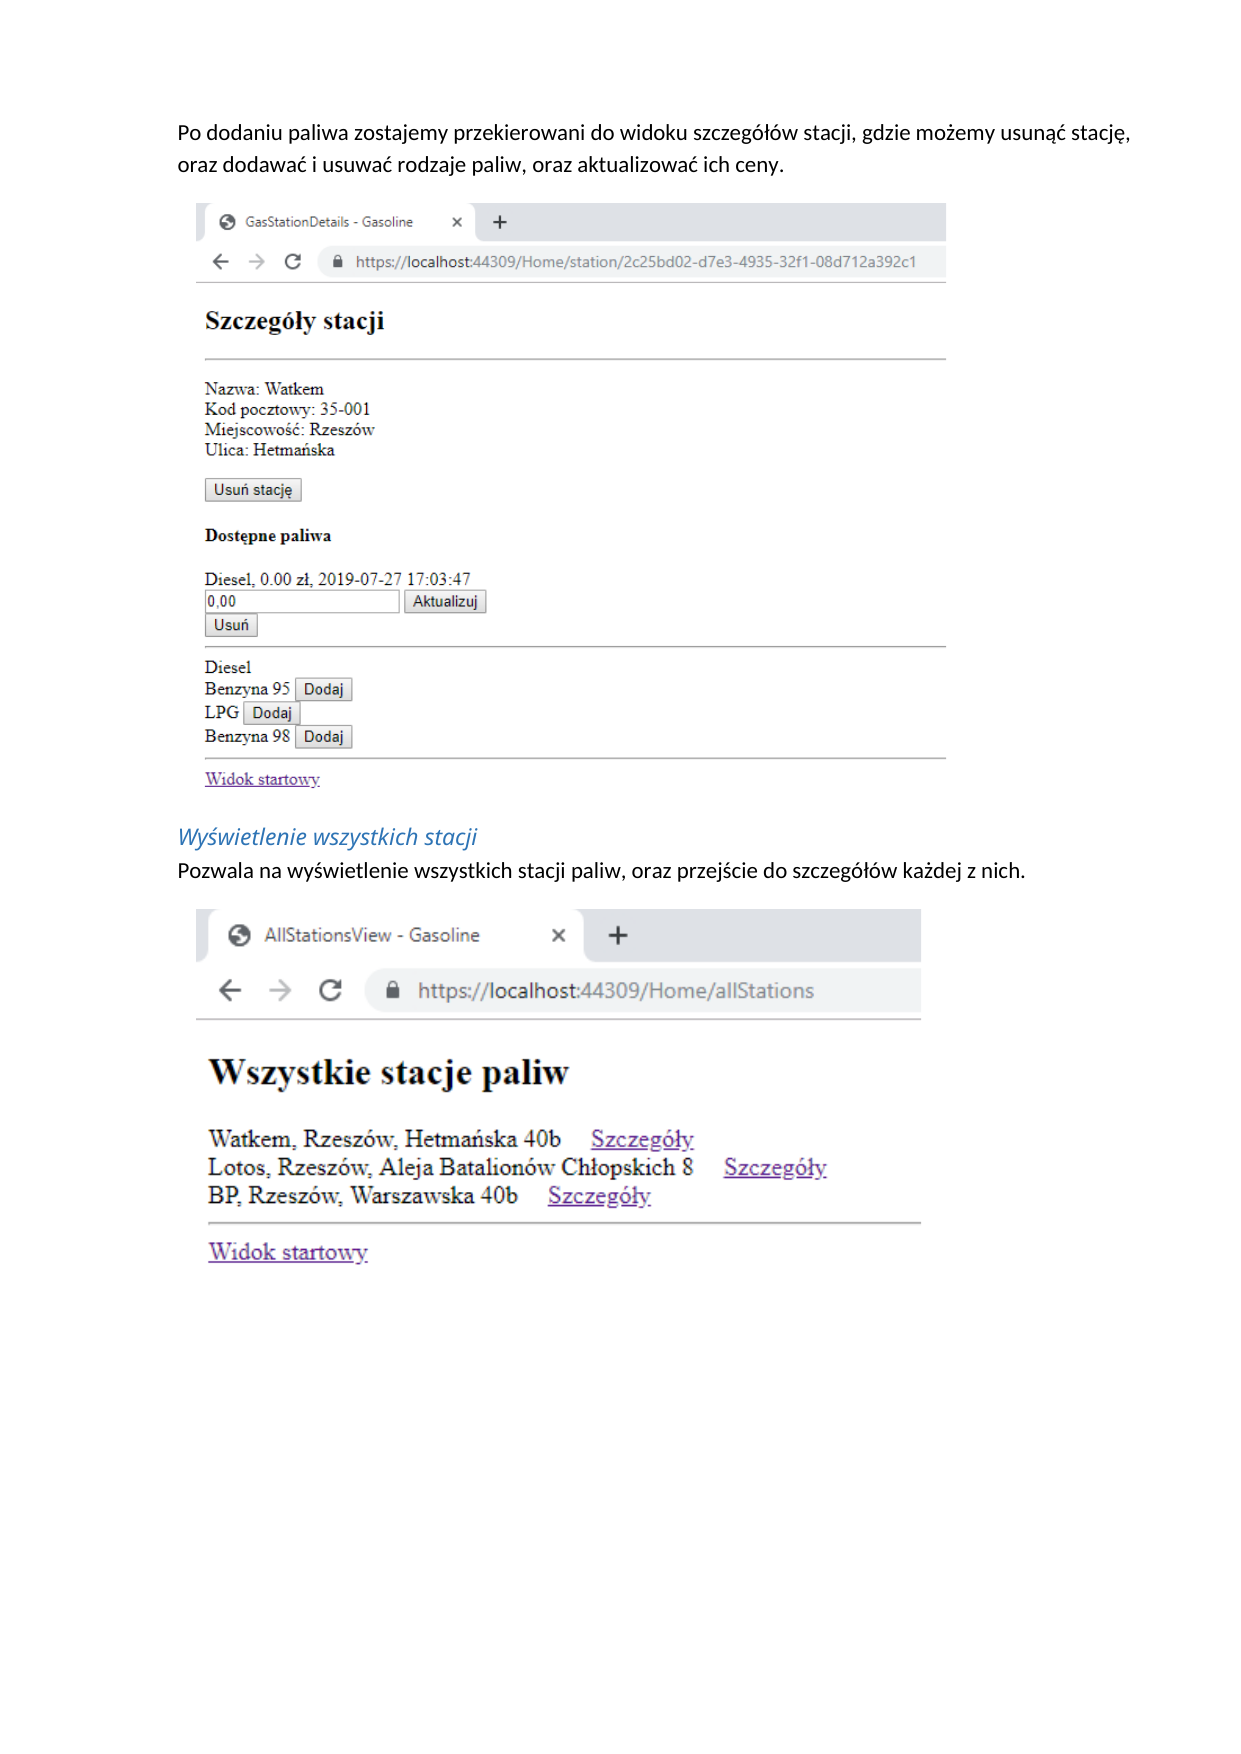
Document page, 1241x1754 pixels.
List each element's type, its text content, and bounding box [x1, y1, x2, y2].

subtitle Wyświetlenie wszystkich stacji [177, 821, 1152, 852]
text Po dodaniu paliwa zostajemy przekierowani do widoku szczegółów stacji, gdzie możemy usunąć stację, oraz dodawać i usuwać rodzaje paliw, oraz aktualizować ich ceny. [177, 118, 1152, 178]
text Pozwala na wyświetlenie wszystkich stacji paliw, oraz przejście do szczegółów każdej z nich. [177, 856, 1152, 884]
